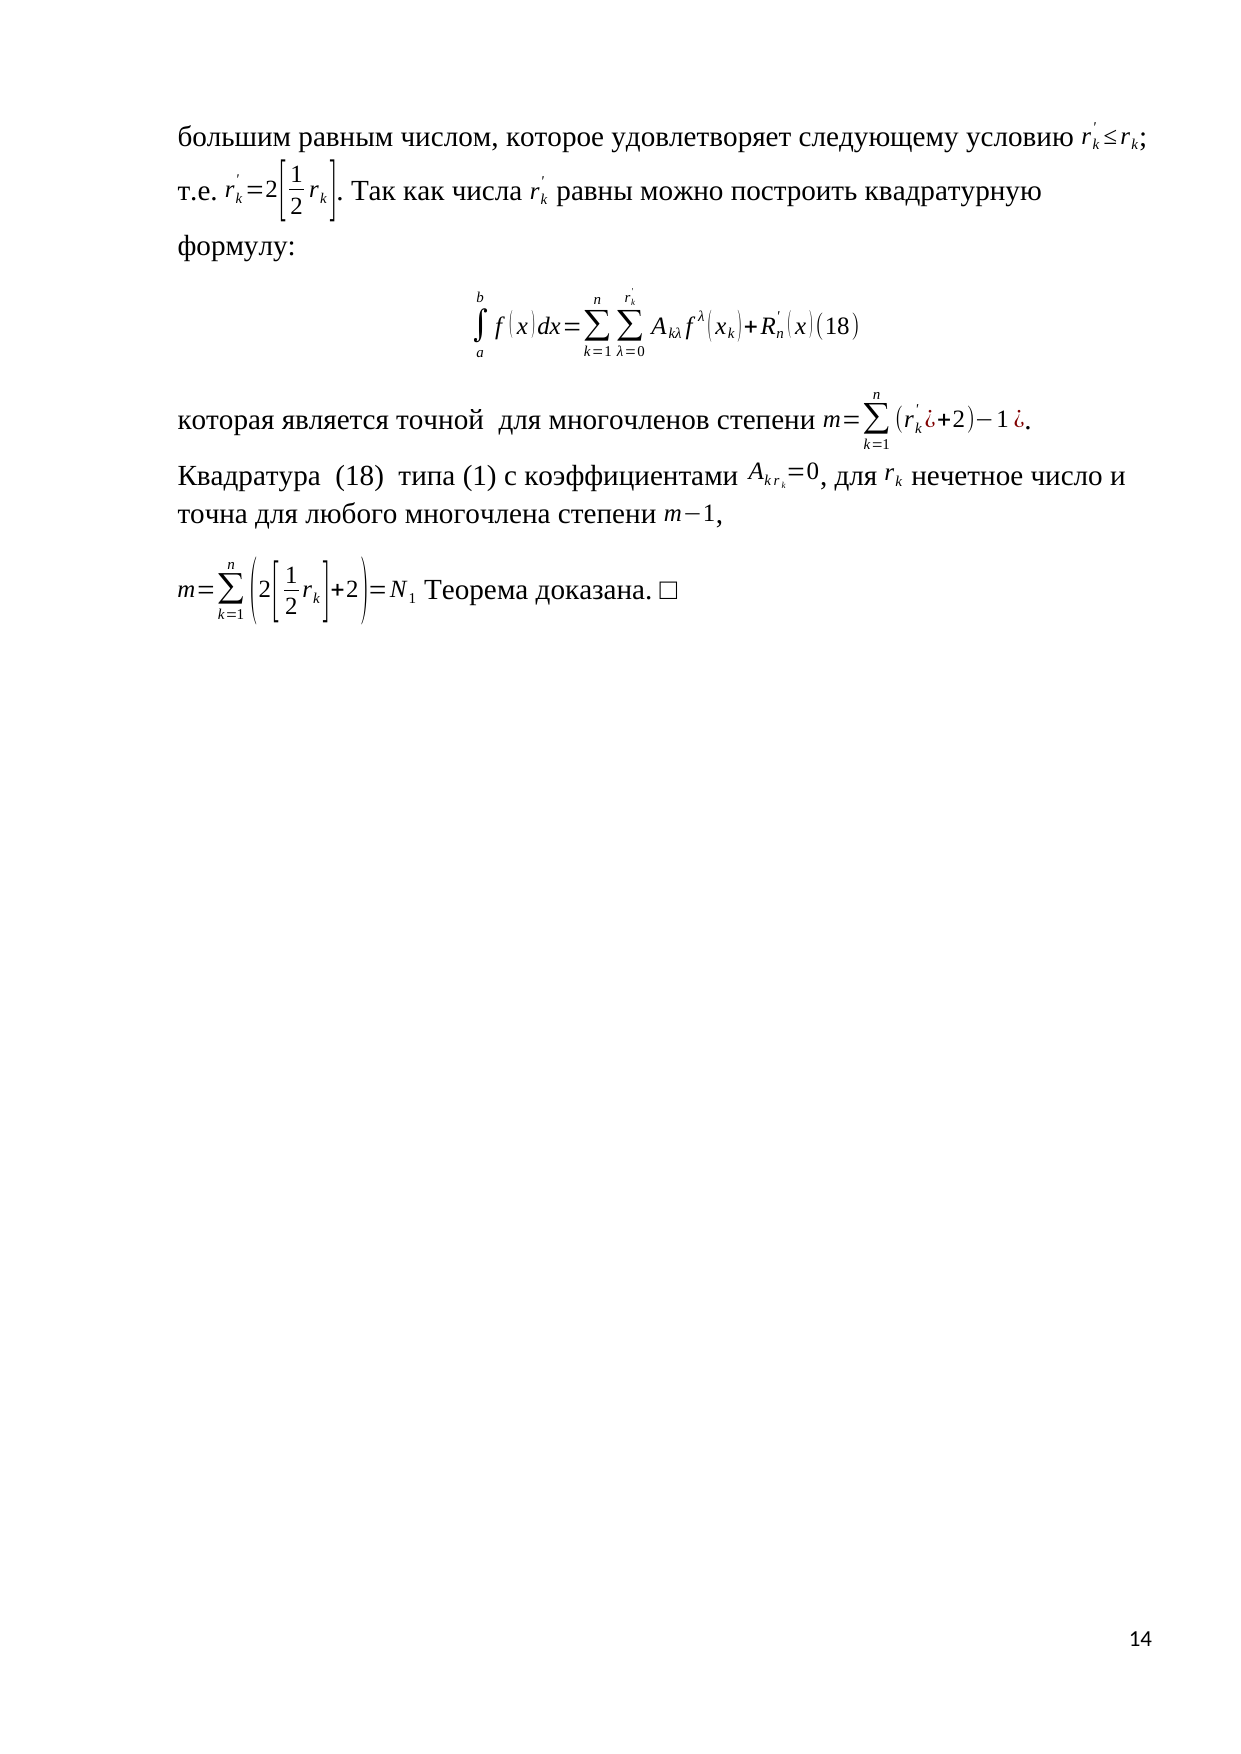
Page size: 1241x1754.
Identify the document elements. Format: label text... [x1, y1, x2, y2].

text которая является точной для многочленов степени . Квадратура (18) типа (1) с коэффициентами , для нечетное число и точна для любого многочлена степени , [177, 385, 1152, 530]
text Теорема доказана. □ [177, 556, 1152, 627]
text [177, 118, 1152, 261]
